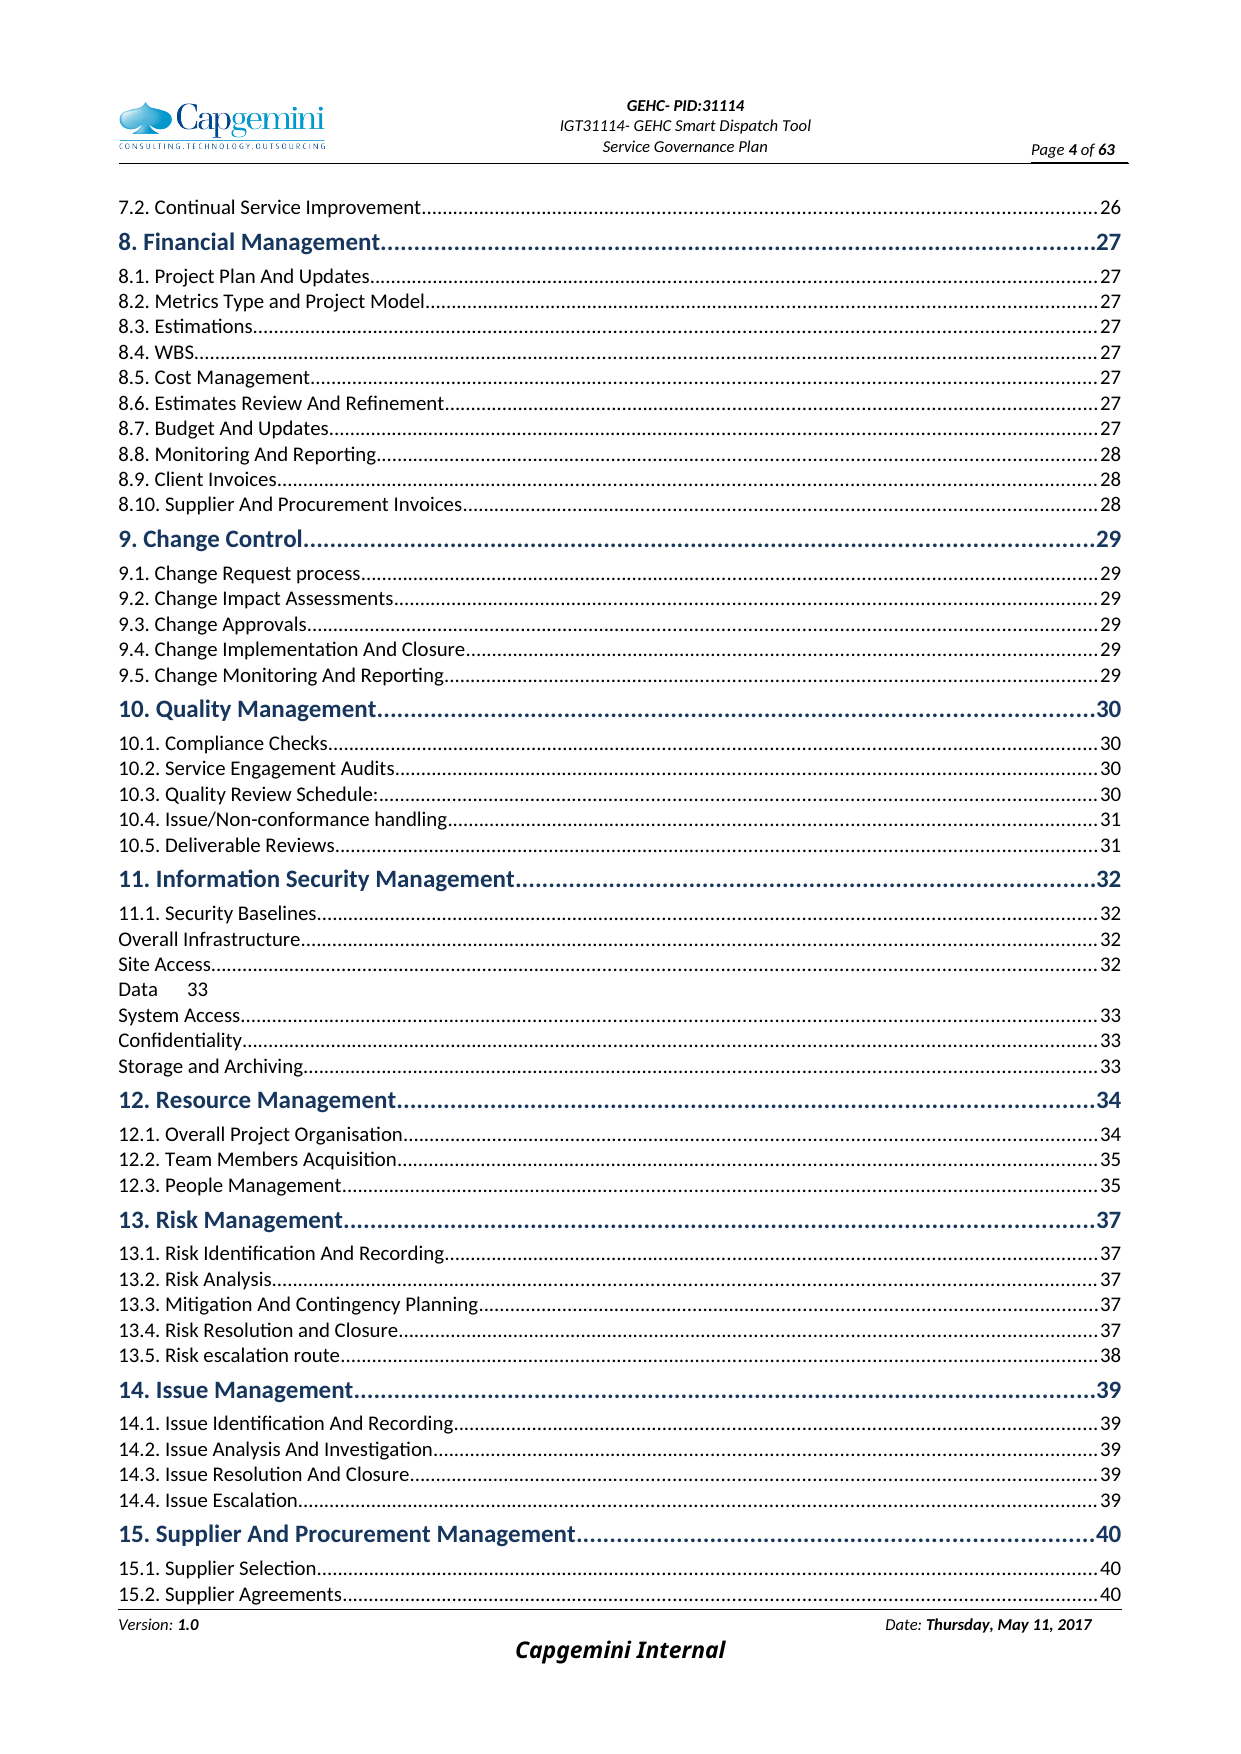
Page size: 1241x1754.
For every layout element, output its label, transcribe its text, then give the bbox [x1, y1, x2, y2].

text 8.5. Cost Management 27 [118, 364, 1122, 390]
text Site Access 32 [118, 951, 1122, 977]
text 8.1. Project Plan And Updates 27 [118, 263, 1122, 288]
text 15.1. Supplier Selection 40 [118, 1555, 1122, 1581]
text 13.3. Mitigation And Contingency Planning 37 [118, 1291, 1122, 1317]
text 8.3. Estimations 27 [118, 314, 1122, 339]
text 12.2. Team Members Acquisition 35 [118, 1147, 1122, 1172]
text 8.6. Estimates Review And Refinement 27 [118, 390, 1122, 415]
text System Access 33 [118, 1002, 1122, 1027]
text 12. Resource Management 34 [118, 1084, 1122, 1115]
text 10.5. Deliverable Reviews 31 [118, 832, 1122, 857]
text 13.2. Risk Analysis 37 [118, 1266, 1122, 1291]
text 8.10. Supplier And Procurement Invoices 28 [118, 492, 1122, 517]
text Overall Infrastructure 32 [118, 926, 1122, 951]
text 7.2. Continual Service Improvement 26 [118, 194, 1122, 220]
text 8.2. Metrics Type and Project Model 27 [118, 288, 1122, 314]
text 13.1. Risk Identification And Recording 37 [118, 1241, 1122, 1266]
text 10.1. Compliance Checks 30 [118, 730, 1122, 756]
text 8.8. Monitoring And Reporting 28 [118, 441, 1122, 466]
text 15. Supplier And Procurement Management 40 [118, 1518, 1122, 1549]
text 13.4. Risk Resolution and Closure 37 [118, 1317, 1122, 1342]
text Storage and Archiving 33 [118, 1053, 1122, 1078]
text 9. Change Control 29 [118, 523, 1122, 554]
text 12.1. Overall Project Organisation 34 [118, 1121, 1122, 1147]
text 11. Information Security Management 32 [118, 863, 1122, 894]
text 11.1. Security Baselines 32 [118, 900, 1122, 926]
text 8.4. WBS 27 [118, 339, 1122, 364]
text 14.2. Issue Analysis And Investigation 39 [118, 1436, 1122, 1461]
text 13. Risk Management 37 [118, 1204, 1122, 1234]
text 9.5. Change Monitoring And Reporting 29 [118, 662, 1122, 687]
text 14. Issue Management 39 [118, 1374, 1122, 1404]
text 10.2. Service Engagement Audits 30 [118, 756, 1122, 781]
text 15.2. Supplier Agreements 40 [118, 1581, 1122, 1606]
text 13.5. Risk escalation route 38 [118, 1342, 1122, 1368]
text 8.7. Budget And Updates 27 [118, 415, 1122, 441]
text 9.1. Change Request process 29 [118, 560, 1122, 586]
text Confidentiality 33 [118, 1027, 1122, 1053]
text 10.3. Quality Review Schedule: 30 [118, 781, 1122, 806]
text 10.4. Issue/Non-conformance handling 31 [118, 806, 1122, 832]
text Data 33 [118, 977, 1122, 1002]
text 9.3. Change Approvals 29 [118, 611, 1122, 636]
text 8. Financial Management 27 [118, 226, 1122, 257]
text 8.9. Client Invoices 28 [118, 466, 1122, 492]
text 10. Quality Management 30 [118, 693, 1122, 724]
text 14.1. Issue Identification And Recording 39 [118, 1411, 1122, 1436]
text 9.2. Change Impact Assessments 29 [118, 586, 1122, 611]
text 14.4. Issue Escalation 39 [118, 1487, 1122, 1512]
picture [118, 101, 326, 150]
text 12.3. People Management 35 [118, 1172, 1122, 1197]
text 9.4. Change Implementation And Closure 29 [118, 636, 1122, 662]
text 14.3. Issue Resolution And Closure 39 [118, 1461, 1122, 1487]
